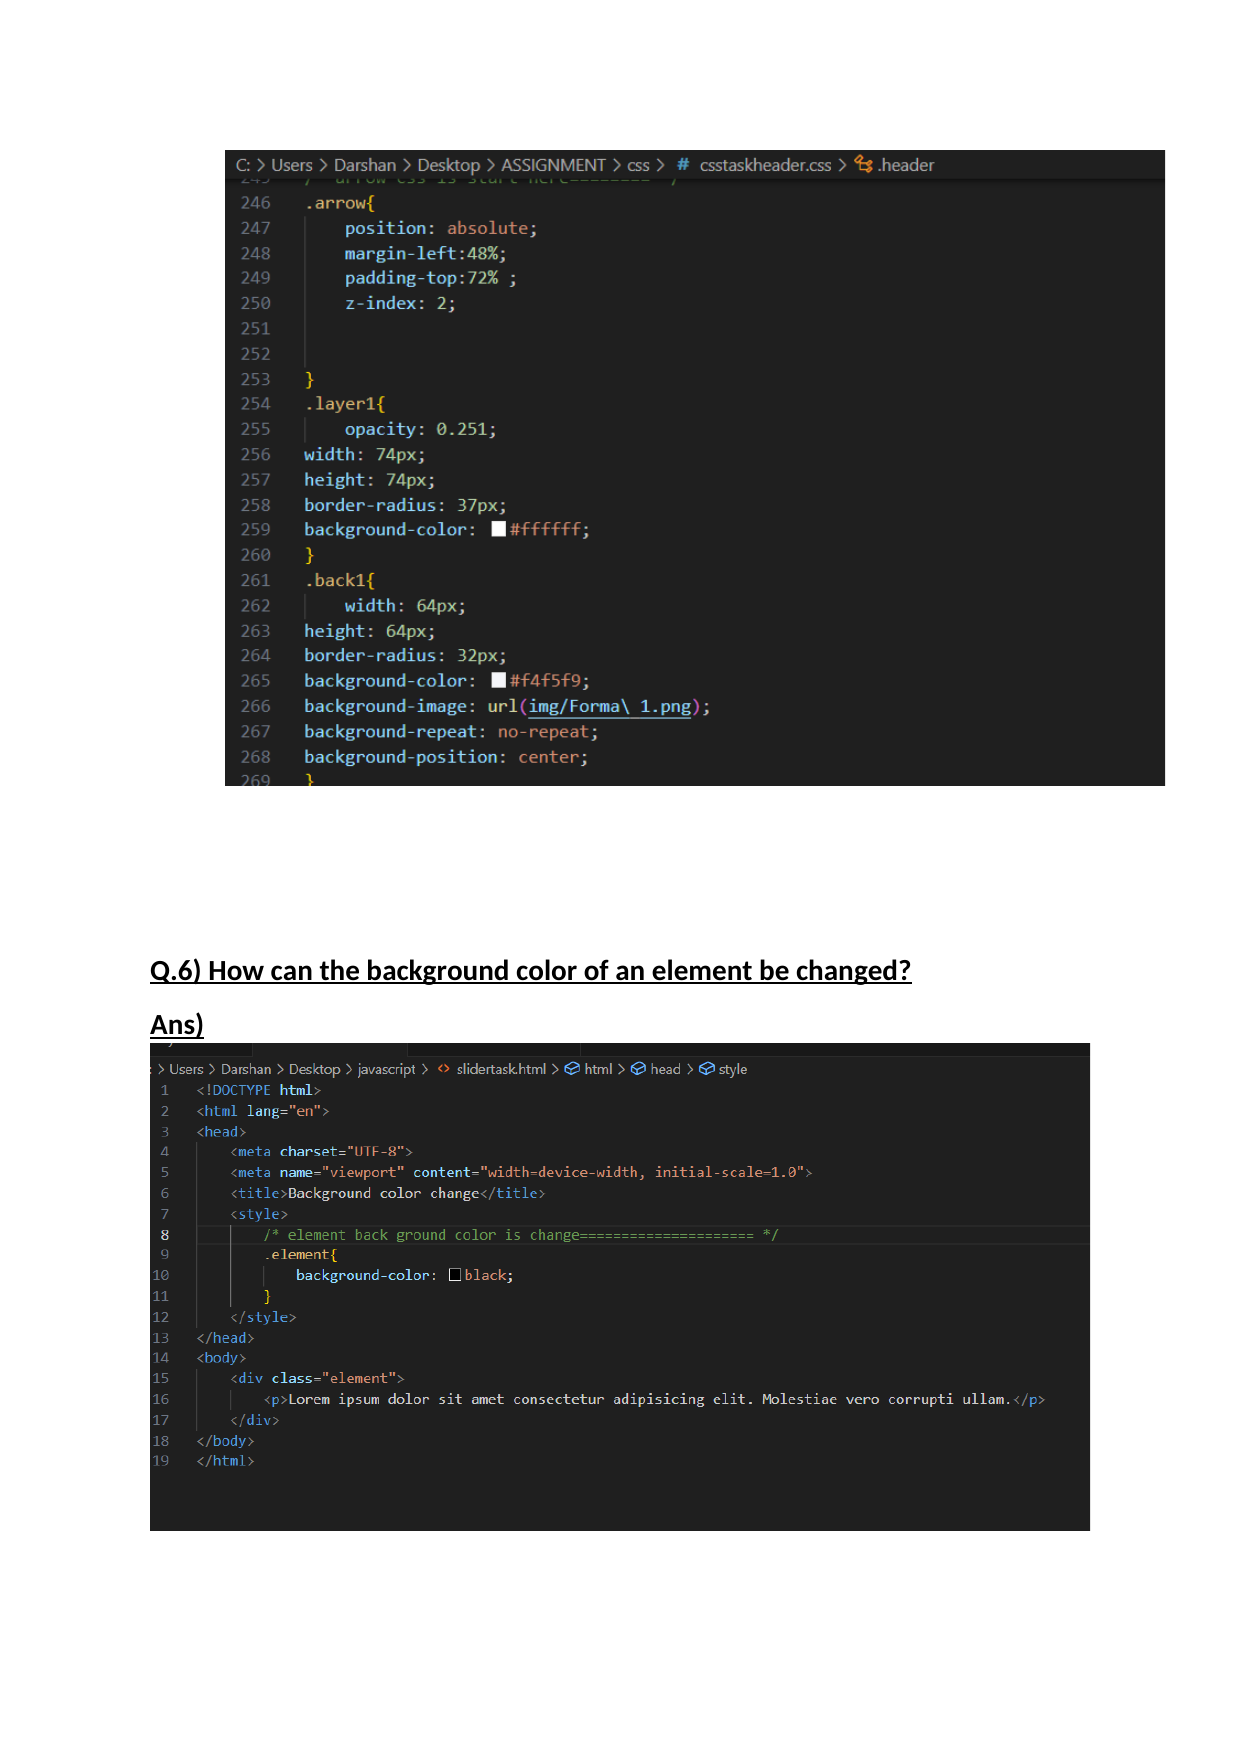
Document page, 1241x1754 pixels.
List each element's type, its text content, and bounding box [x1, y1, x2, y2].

text Q.6) How can the background color of an element be changed? [150, 952, 1090, 988]
picture [150, 1043, 1091, 1531]
picture [225, 150, 1166, 786]
text Ans) [150, 1006, 1090, 1043]
